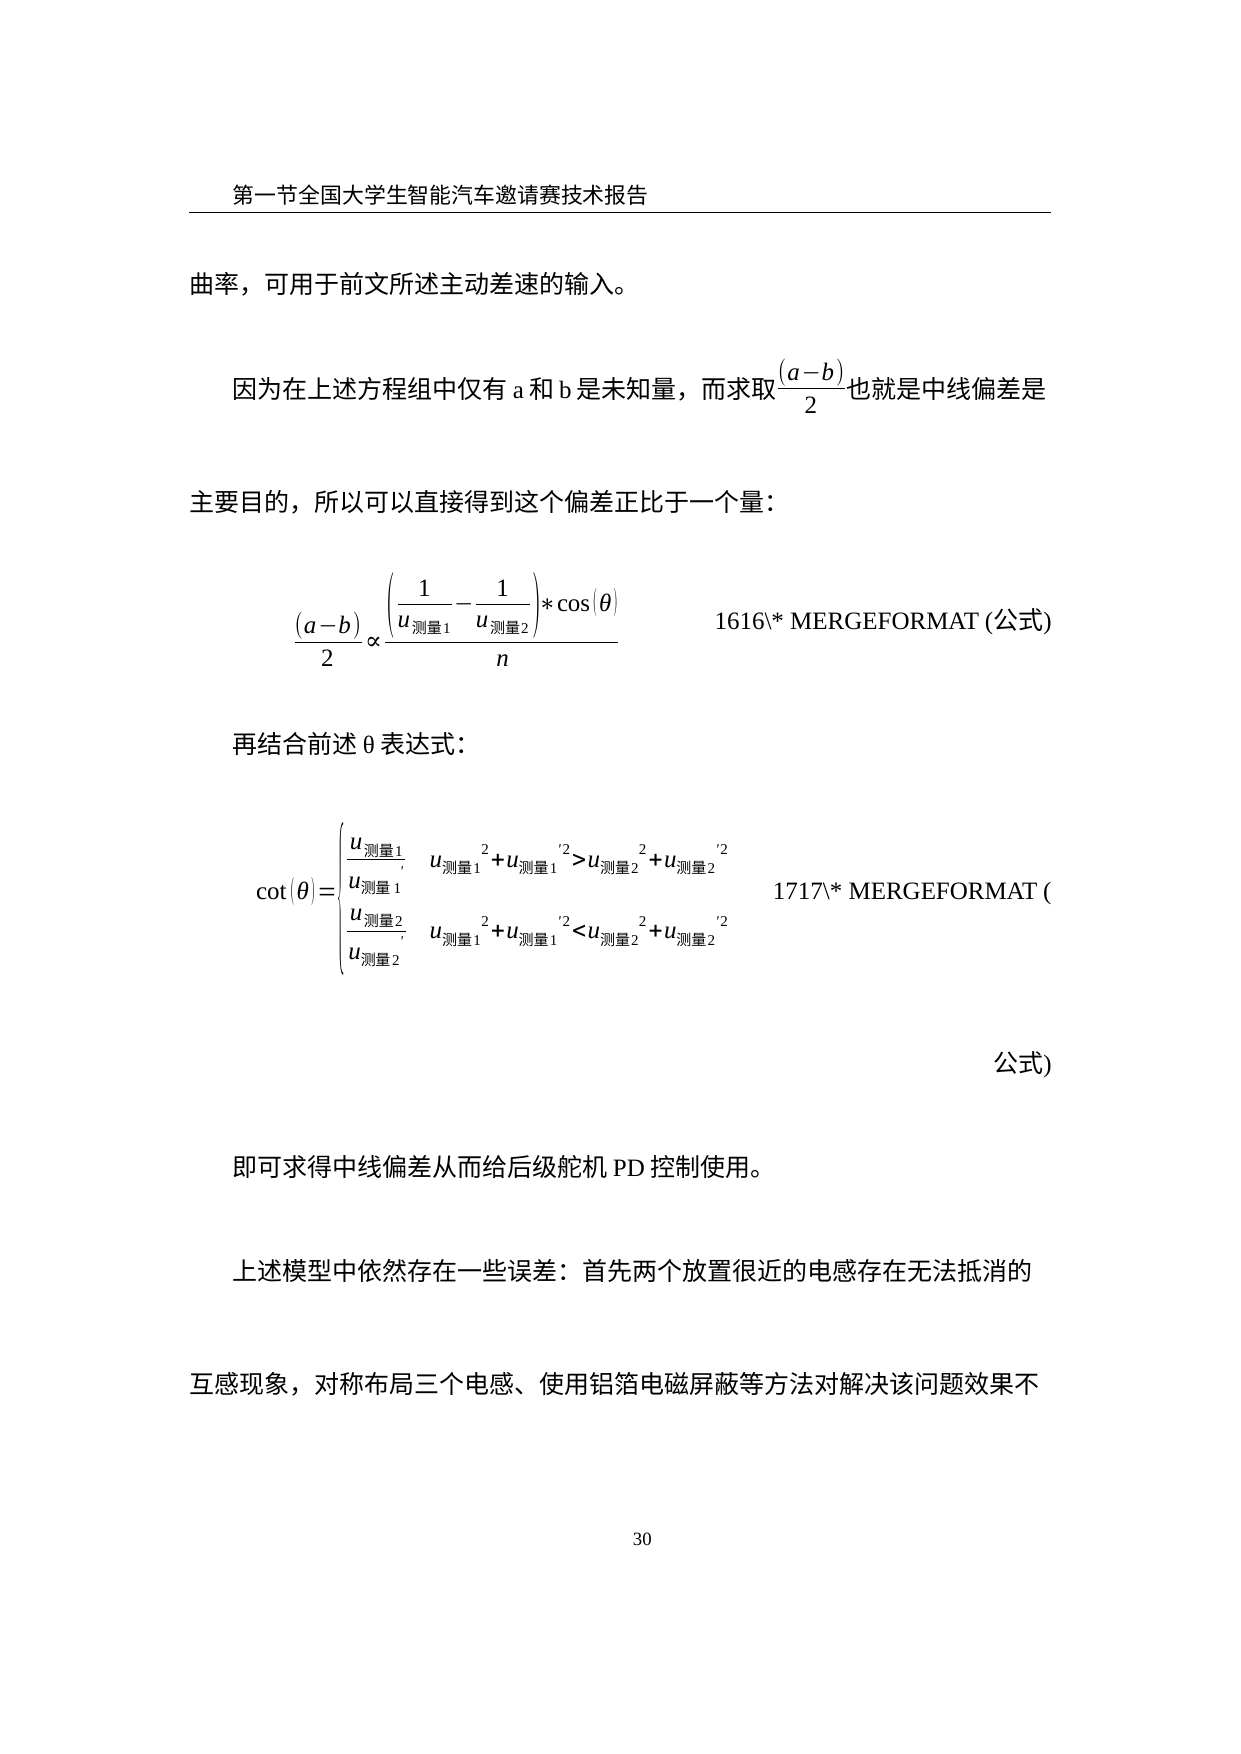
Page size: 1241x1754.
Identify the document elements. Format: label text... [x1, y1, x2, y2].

text 因为在上述方程组中仅有a和b是未知量，而求取也就是中线偏差是主要目的，所以可以直接得到这个偏差正比于一个量： [189, 353, 1051, 534]
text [189, 1236, 1051, 1417]
text 再结合前述θ表达式： [189, 709, 1051, 777]
text 即可求得中线偏差从而给后级舵机PD控制使用。 [189, 1132, 1051, 1200]
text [189, 249, 1051, 317]
